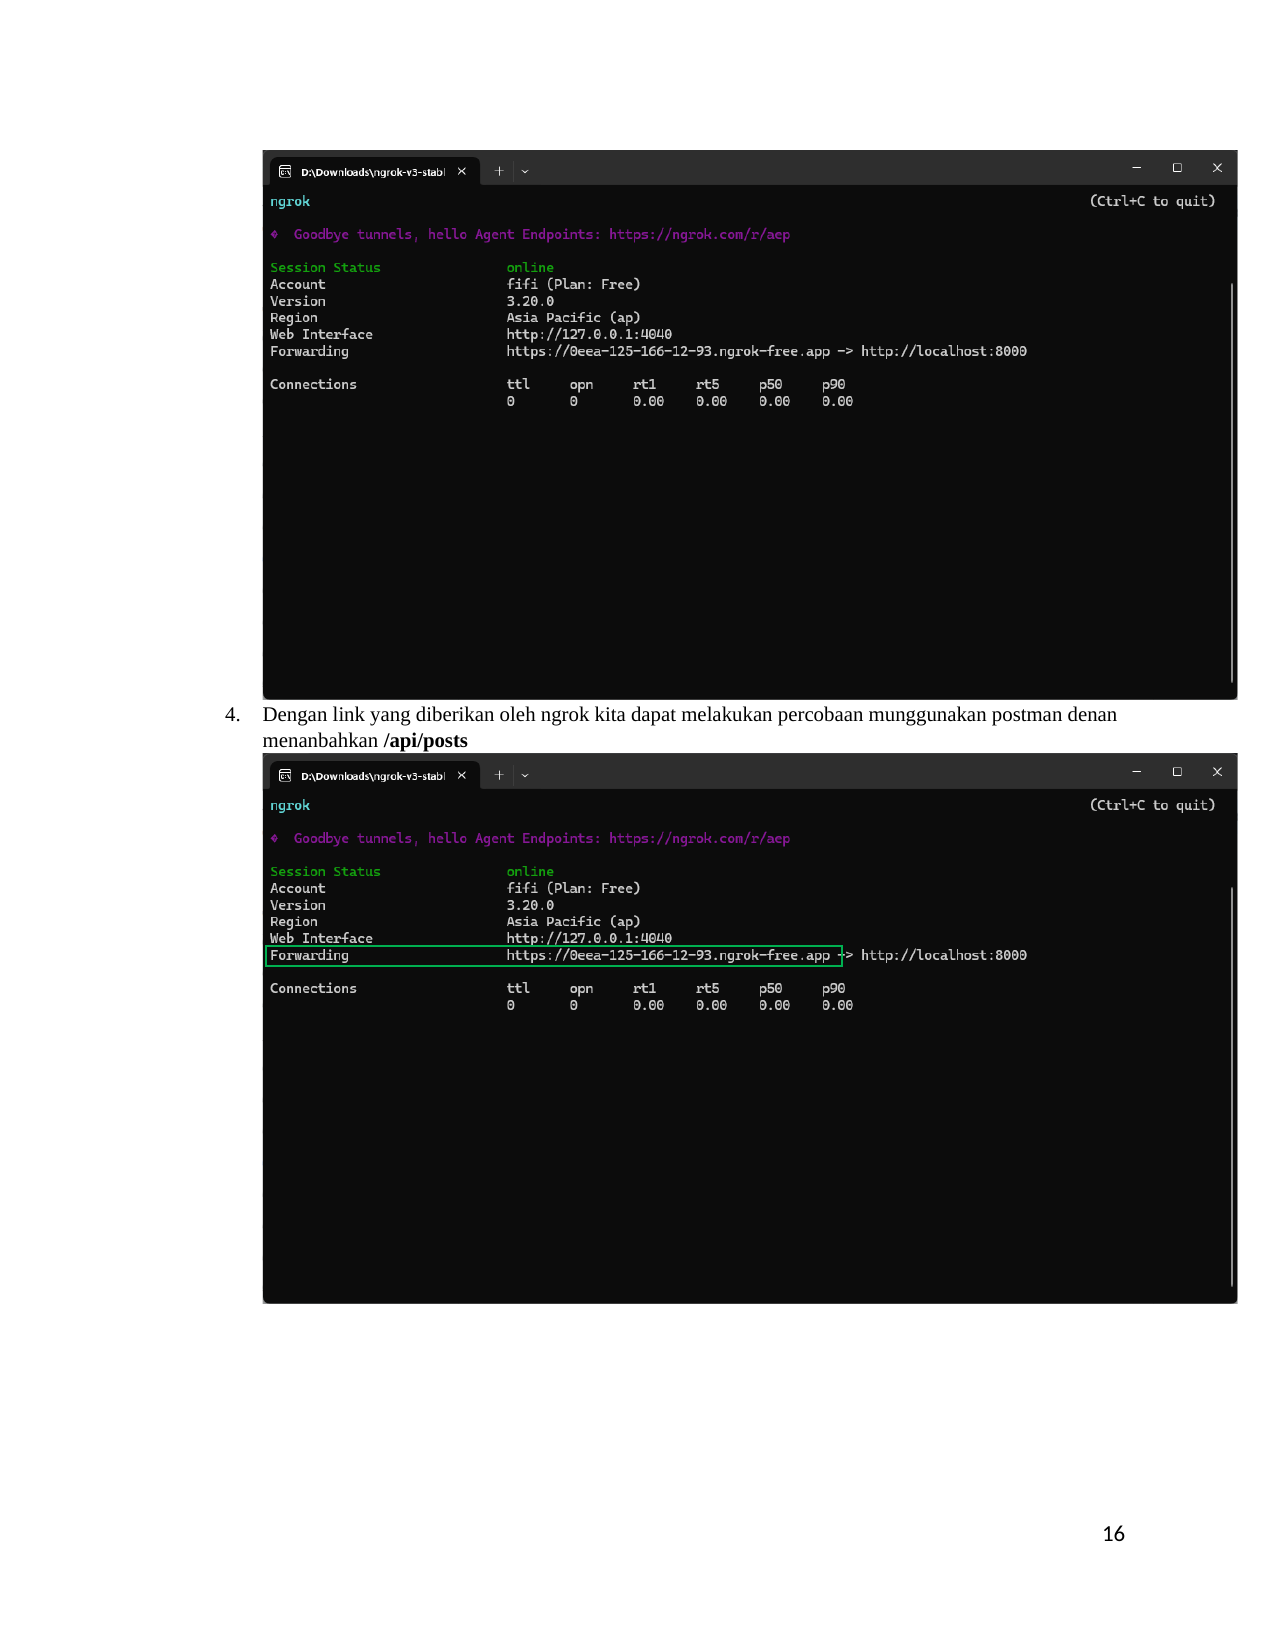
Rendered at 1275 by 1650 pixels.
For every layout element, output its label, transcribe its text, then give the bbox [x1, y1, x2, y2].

picture [262, 150, 1238, 700]
picture [262, 753, 1238, 1304]
list Dengan link yang diberikan oleh ngrok kita dapat melakukan percobaan munggunakan postman denan menanbahkan /api/posts [225, 702, 1125, 752]
